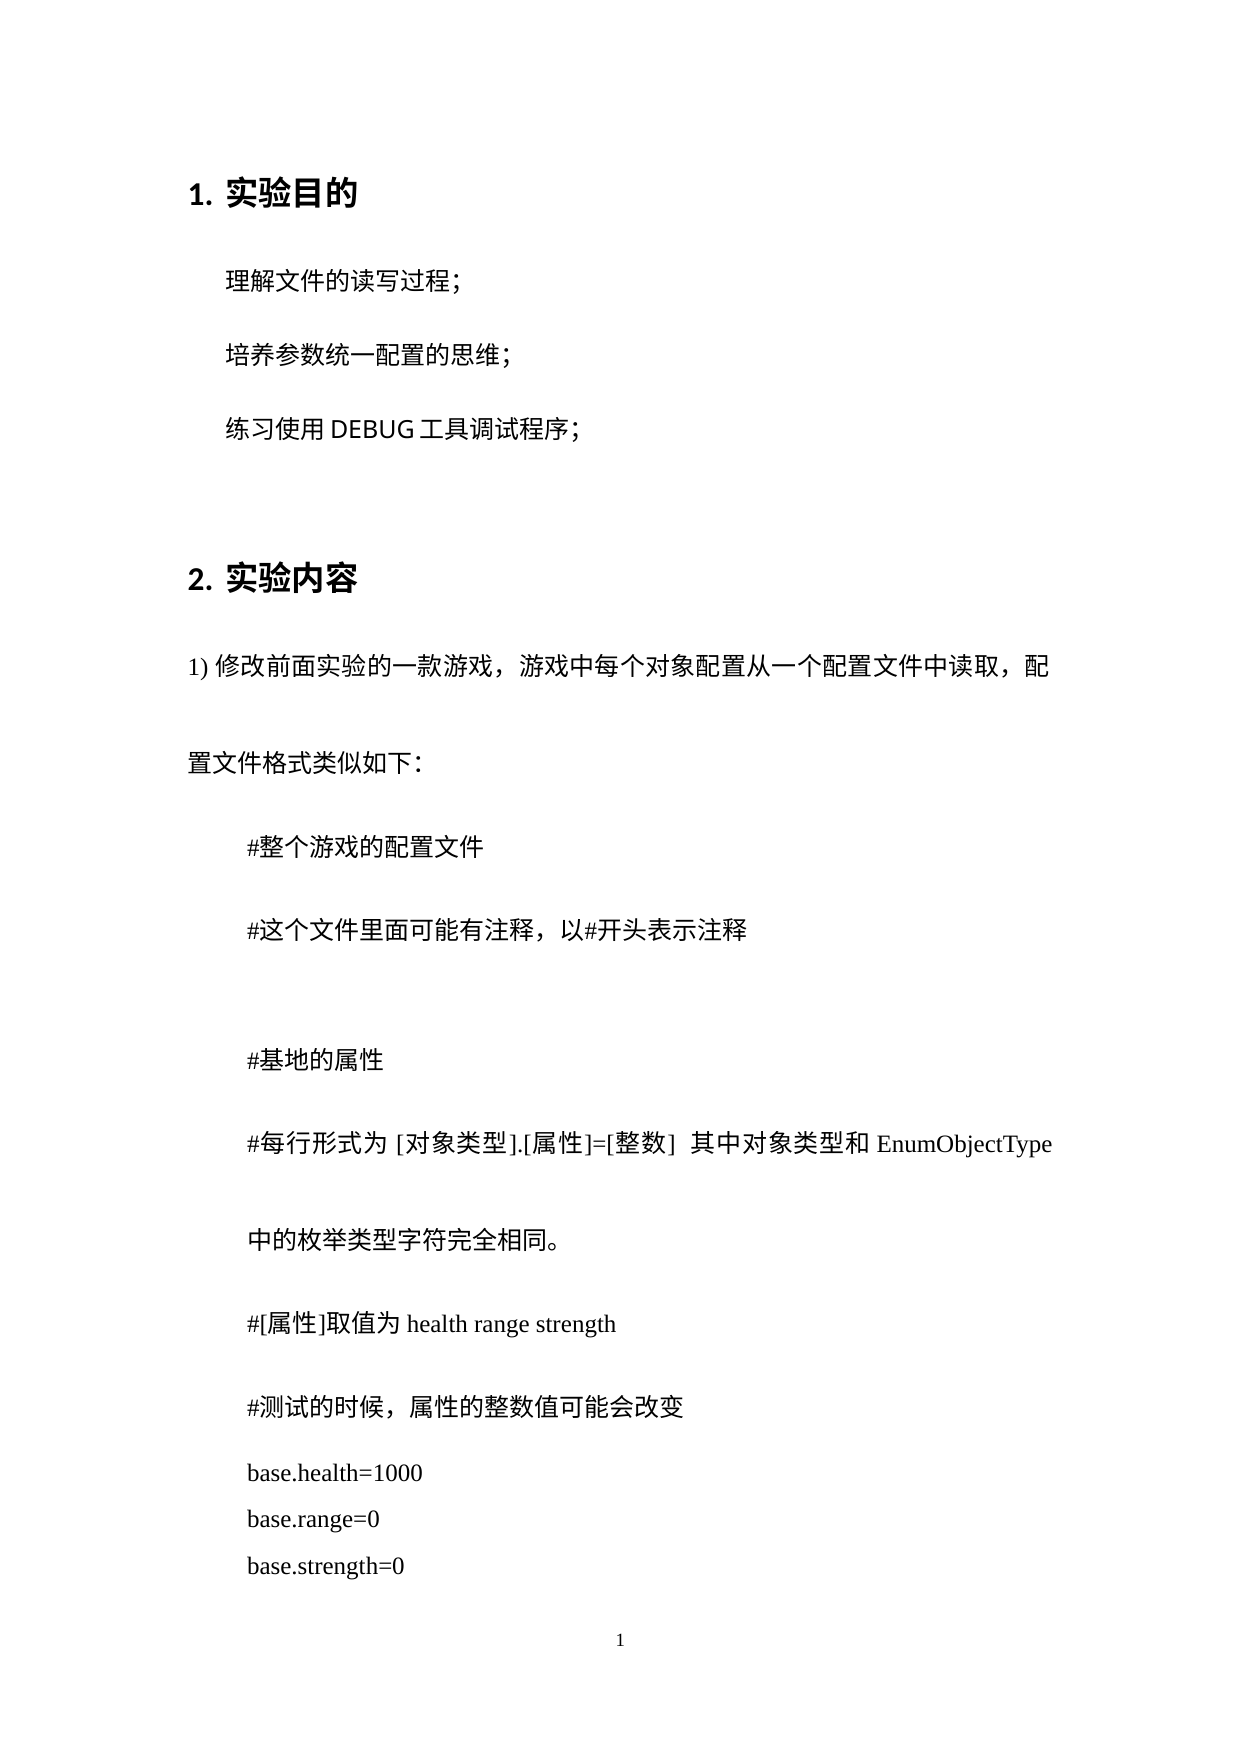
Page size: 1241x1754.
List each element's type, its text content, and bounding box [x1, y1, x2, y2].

text #每行形式为 [对象类型].[属性]=[整数] 其中对象类型和EnumObjectType 中的枚举类型字符完全相同。 [247, 1109, 1053, 1271]
text 1) 修改前面实验的一款游戏，游戏中每个对象配置从一个配置文件中读取，配置文件格式类似如下： [187, 632, 1053, 794]
text #整个游戏的配置文件 [247, 813, 1053, 878]
list 实验目的 [187, 158, 1053, 223]
text #这个文件里面可能有注释，以#开头表示注释 [247, 896, 1053, 961]
text #[属性]取值为 health range strength [247, 1289, 1053, 1354]
text base.health=1000 [247, 1456, 1053, 1488]
list 实验内容 [187, 543, 1053, 608]
text base.strength=0 [247, 1549, 1053, 1582]
list 练习使用DEBUG工具调试程序； [225, 395, 1053, 460]
list 培养参数统一配置的思维； [225, 321, 1053, 386]
list 理解文件的读写过程； [225, 247, 1053, 312]
text base.range=0 [247, 1503, 1053, 1535]
text #基地的属性 [247, 1026, 1053, 1091]
text #测试的时候，属性的整数值可能会改变 [247, 1373, 1053, 1438]
